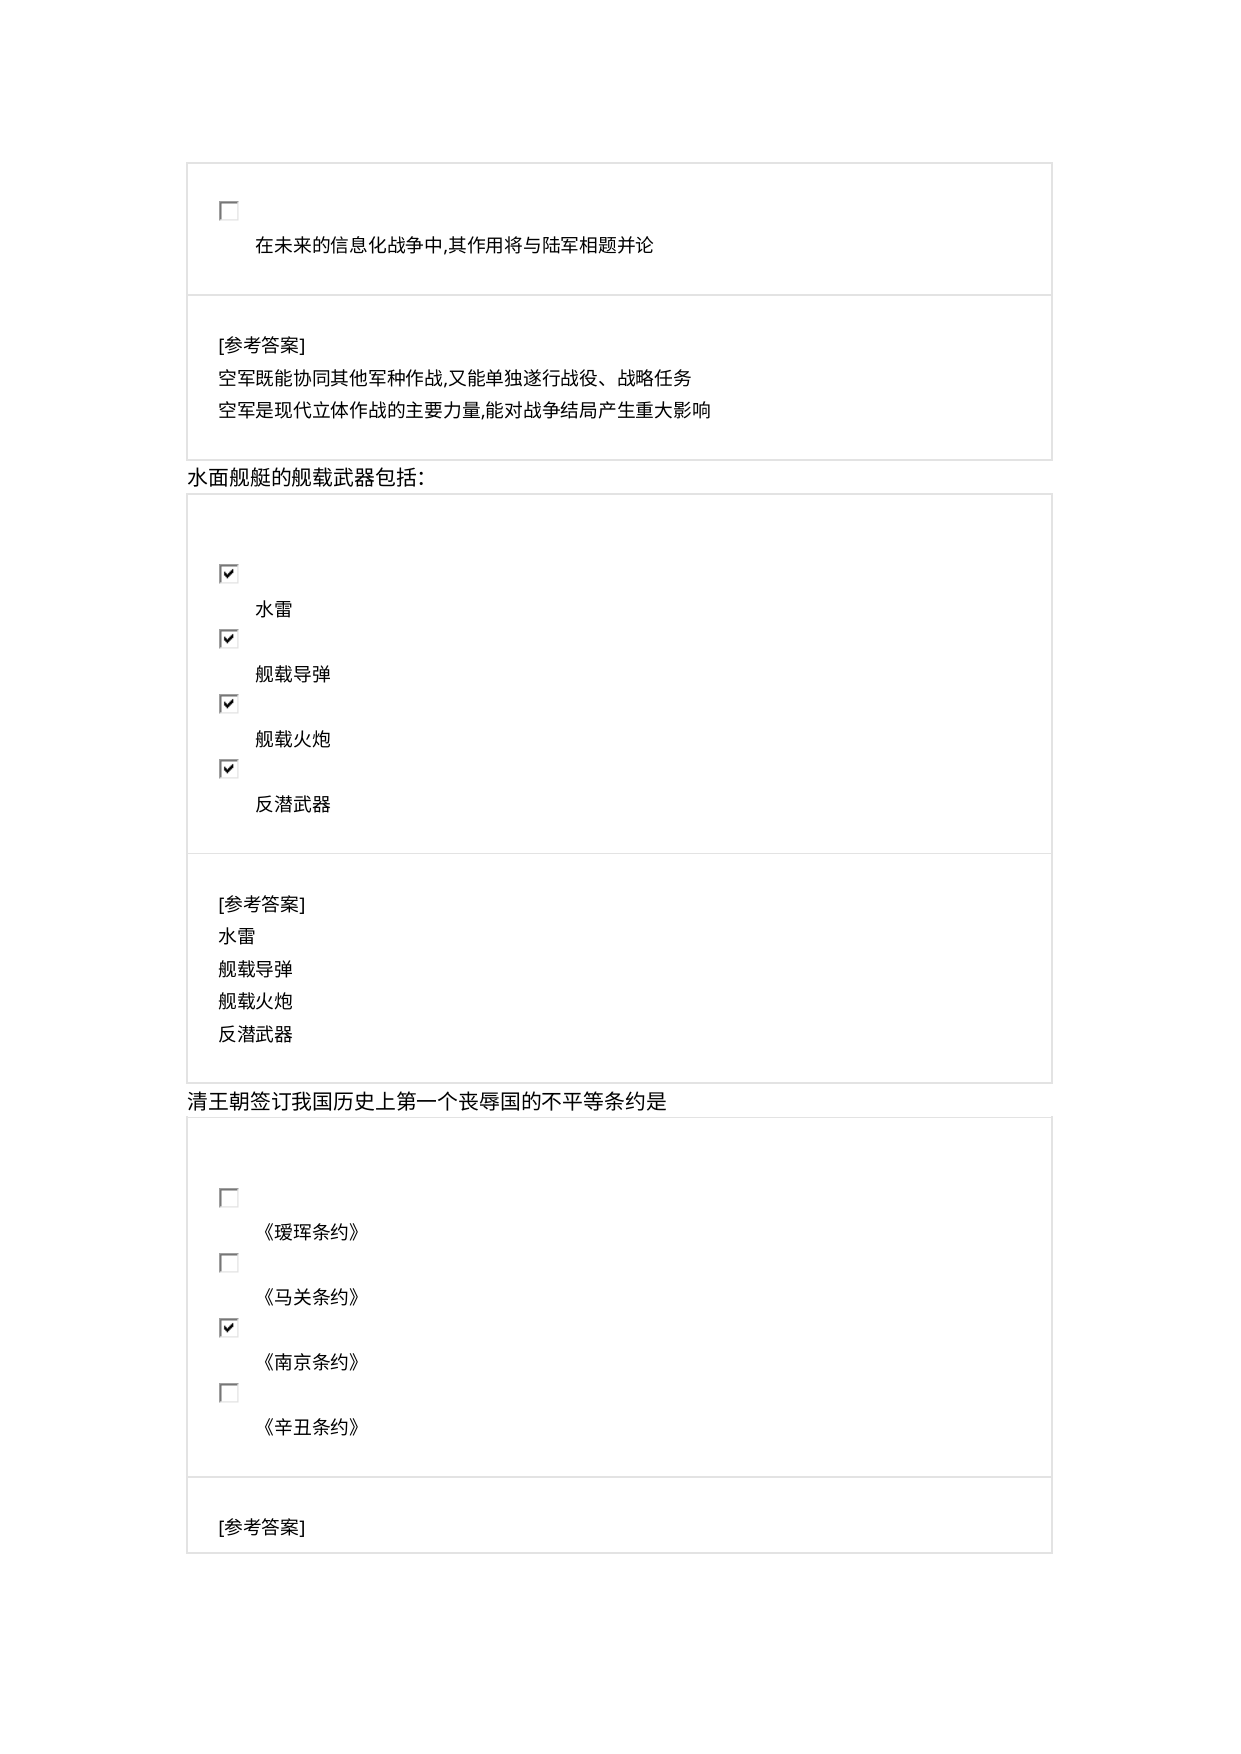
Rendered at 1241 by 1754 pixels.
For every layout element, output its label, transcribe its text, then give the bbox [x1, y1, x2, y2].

table_cell [参考答案] 《南京条约》 [188, 1478, 1051, 1552]
table_cell [参考答案] 空军既能协同其他军种作战,又能单独遂行战役、战略任务 空军是现代立体作战的主要力量,能对战争结局产生重大影响 [188, 296, 1051, 459]
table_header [188, 164, 1051, 294]
text 水面舰艇的舰载武器包括： [187, 461, 1053, 493]
table_header 水雷 舰载导弹 舰载火炮 反潜武器 [188, 495, 1051, 853]
table_header 《瑷珲条约》 《马关条约》 《南京条约》 《辛丑条约》 [188, 1118, 1051, 1476]
table_cell [参考答案] 水雷 舰载导弹 舰载火炮 反潜武器 [188, 854, 1051, 1082]
text 清王朝签订我国历史上第一个丧辱国的不平等条约是 [187, 1084, 1053, 1116]
